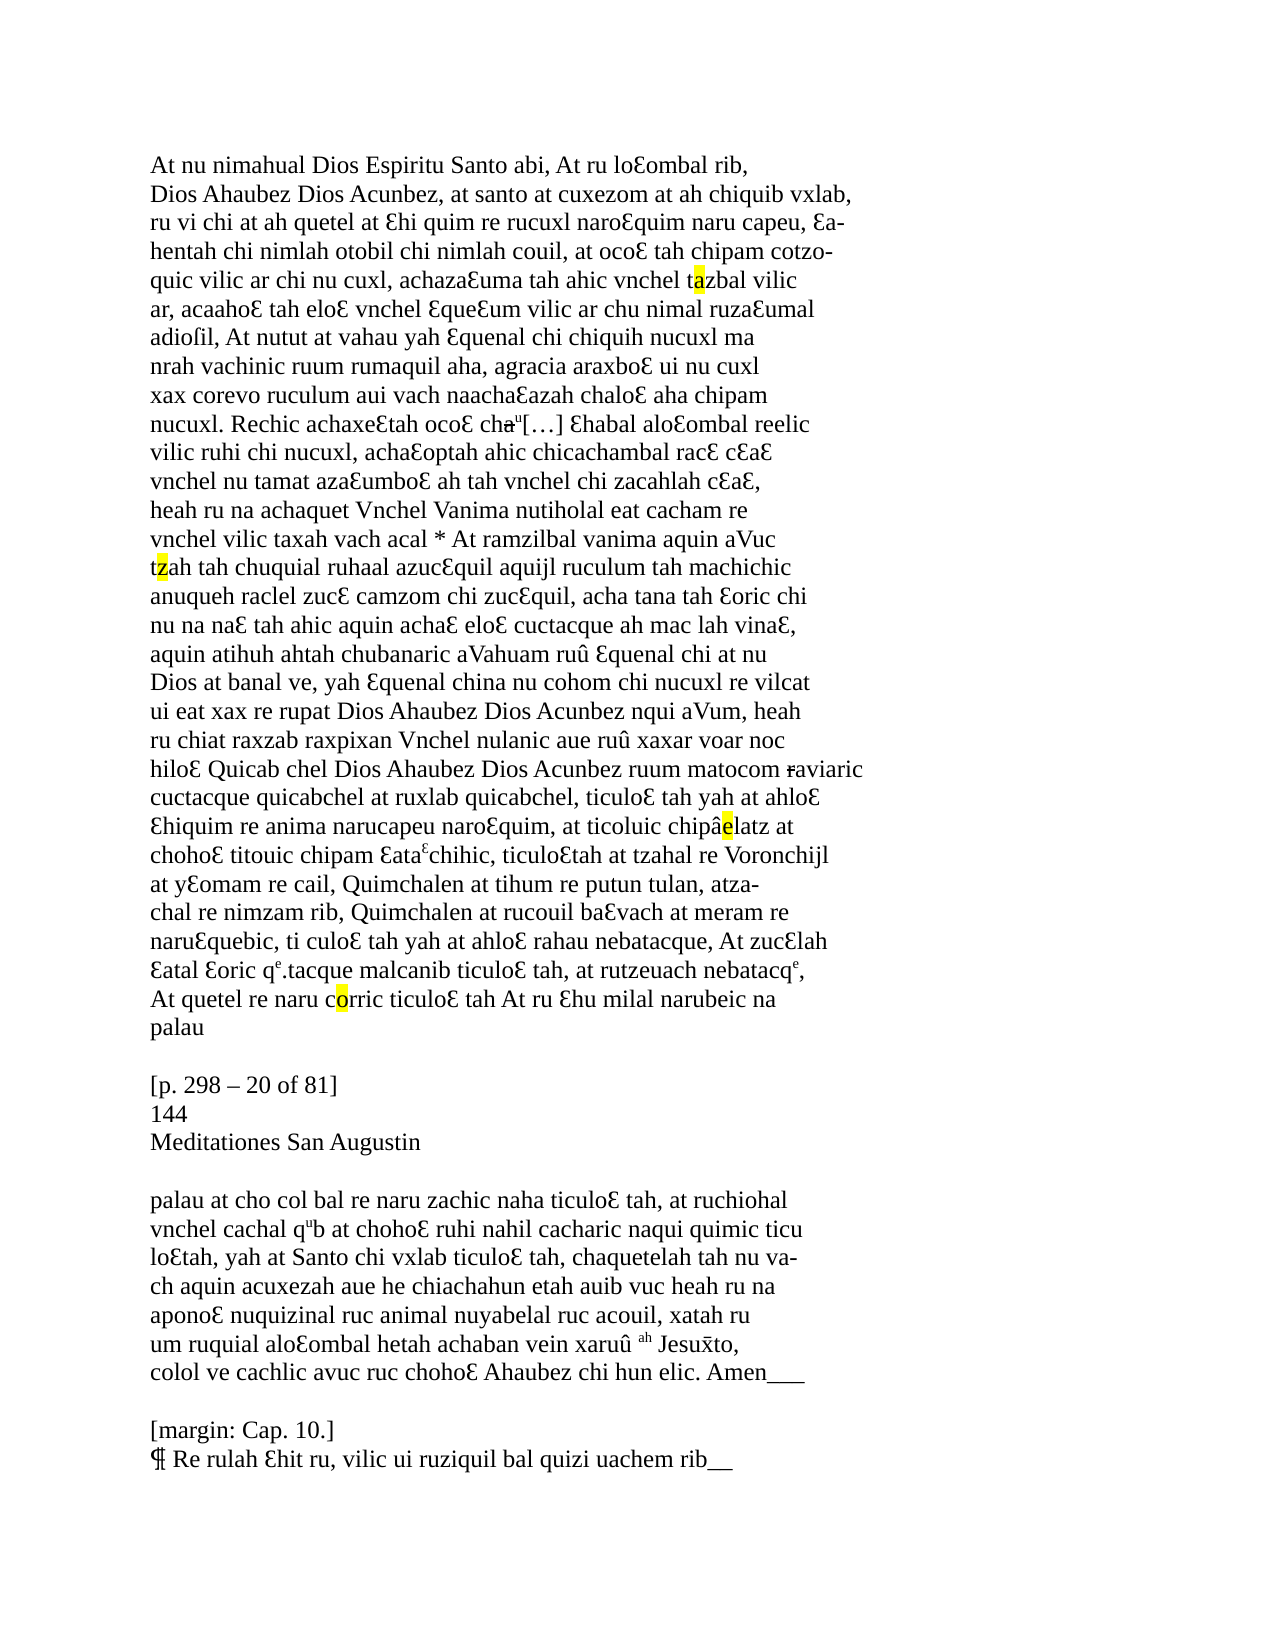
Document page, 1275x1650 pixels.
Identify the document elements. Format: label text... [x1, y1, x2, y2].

text ui eat xax re rupat Dios Ahaubez Dios Acunbez nqui aVum, heah [150, 696, 1125, 725]
text ru chiat raxzab raxpixan Vnchel nulanic aue ruû xaxar voar noc [150, 725, 1125, 754]
text vilic ruhi chi nucuxl, achaƐoptah ahic chicachambal racƐ cƐaƐ [150, 437, 1125, 466]
text xax corevo ruculum aui vach naachaƐazah chaloƐ aha chipam [150, 380, 1125, 409]
text hiloƐ Quicab chel Dios Ahaubez Dios Acunbez ruum matocom raviaric [150, 754, 1125, 782]
text At nu nimahual Dios Espiritu Santo abi, At ru loƐombal rib, [150, 150, 1125, 179]
text heah ru na achaquet Vnchel Vanima nutiholal eat cacham re [150, 495, 1125, 524]
text hentah chi nimlah otobil chi nimlah couil, at ocoƐ tah chipam cotzo- [150, 236, 1125, 265]
text quic vilic ar chi nu cuxl, achazaƐuma tah ahic vnchel tazbal vilic [150, 265, 694, 294]
text ⸿ Re rulah Ɛhit ru, vilic ui ruziquil bal quizi uachem rib__ [150, 1444, 1125, 1472]
text [p. 298 – 20 of 81] [150, 1070, 1125, 1099]
text Ɛhiquim re anima narucapeu naroƐquim, at ticoluic chipâelatz at [150, 811, 722, 840]
text colol ve cachlic avuc ruc chohoƐ Ahaubez chi hun elic. Amen___ [150, 1357, 1125, 1386]
text tzah tah chuquial ruhaal azucƐquil aquijl ruculum tah machichic [150, 552, 1125, 581]
text naruƐquebic, ti culoƐ tah yah at ahloƐ rahau nebatacque, At zucƐlah [150, 926, 1125, 955]
text Ɛatal Ɛoric qe.tacque malcanib ticuloƐ tah, at rutzeuach nebatacqe, [150, 955, 1125, 984]
text vnchel vilic taxah vach acal * At ramzilbal vanima aquin aVuc [150, 524, 1125, 552]
text vnchel cachal qub at chohoƐ ruhi nahil cacharic naqui quimic ticu [150, 1214, 1125, 1242]
text At quetel re naru corric ticuloƐ tah At ru Ɛhu milal narubeic na [348, 984, 1125, 1012]
text quic vilic ar chi nu cuxl, achazaƐuma tah ahic vnchel tazbal vilic [705, 265, 1125, 294]
text [margin: Cap. 10.] [150, 1415, 1125, 1444]
text nucuxl. Rechic achaxeƐtah ocoƐ chau[…] Ɛhabal aloƐombal reelic [150, 409, 1125, 437]
text Meditationes San Augustin [150, 1127, 1125, 1156]
text aponoƐ nuquizinal ruc animal nuyabelal ruc acouil, xatah ru [150, 1300, 1125, 1329]
text Ɛhiquim re anima narucapeu naroƐquim, at ticoluic chipâelatz at [733, 811, 1125, 840]
text vnchel nu tamat azaƐumboƐ ah tah vnchel chi zacahlah cƐaƐ, [150, 466, 1125, 495]
text nu na naƐ tah ahic aquin achaƐ eloƐ cuctacque ah mac lah vinaƐ, [150, 610, 1125, 639]
text palau [150, 1012, 1125, 1041]
text chal re nimzam rib, Quimchalen at rucouil baƐvach at meram re [150, 897, 1125, 926]
text ru vi chi at ah quetel at Ɛhi quim re rucuxl naroƐquim naru capeu, Ɛa- [150, 207, 1125, 236]
text chohoƐ titouic chipam ƐataƐchihic, ticuloƐtah at tzahal re Voronchijl [150, 840, 1125, 869]
text ar, acaahoƐ tah eloƐ vnchel ƐqueƐum vilic ar chu nimal ruzaƐumal [150, 294, 1125, 322]
text loƐtah, yah at Santo chi vxlab ticuloƐ tah, chaquetelah tah nu va- [150, 1242, 1125, 1271]
text ch aquin acuxezah aue he chiachahun etah auib vuc heah ru na [150, 1271, 1125, 1300]
text At quetel re naru corric ticuloƐ tah At ru Ɛhu milal narubeic na [150, 984, 336, 1012]
text nrah vachinic ruum rumaquil aha, agracia araxboƐ ui nu cuxl [150, 351, 1125, 380]
text at yƐomam re cail, Quimchalen at tihum re putun tulan, atza- [150, 869, 1125, 897]
text um ruquial aloƐombal hetah achaban vein xaruû ah Jesux̄to, [150, 1329, 1125, 1357]
text Dios Ahaubez Dios Acunbez, at santo at cuxezom at ah chiquib vxlab, [150, 179, 1125, 207]
text aquin atihuh ahtah chubanaric aVahuam ruû Ɛquenal chi at nu [150, 639, 1125, 667]
text Dios at banal ve, yah Ɛquenal china nu cohom chi nucuxl re vilcat [150, 667, 1125, 696]
text anuqueh raclel zucƐ camzom chi zucƐquil, acha tana tah Ɛoric chi [150, 581, 1125, 610]
text adioſil, At nutut at vahau yah Ɛquenal chi chiquih nucuxl ma [150, 322, 1125, 351]
text palau at cho col bal re naru zachic naha ticuloƐ tah, at ruchiohal [150, 1185, 1125, 1214]
text 144 [150, 1099, 1125, 1127]
text cuctacque quicabchel at ruxlab quicabchel, ticuloƐ tah yah at ahloƐ [150, 782, 1125, 811]
